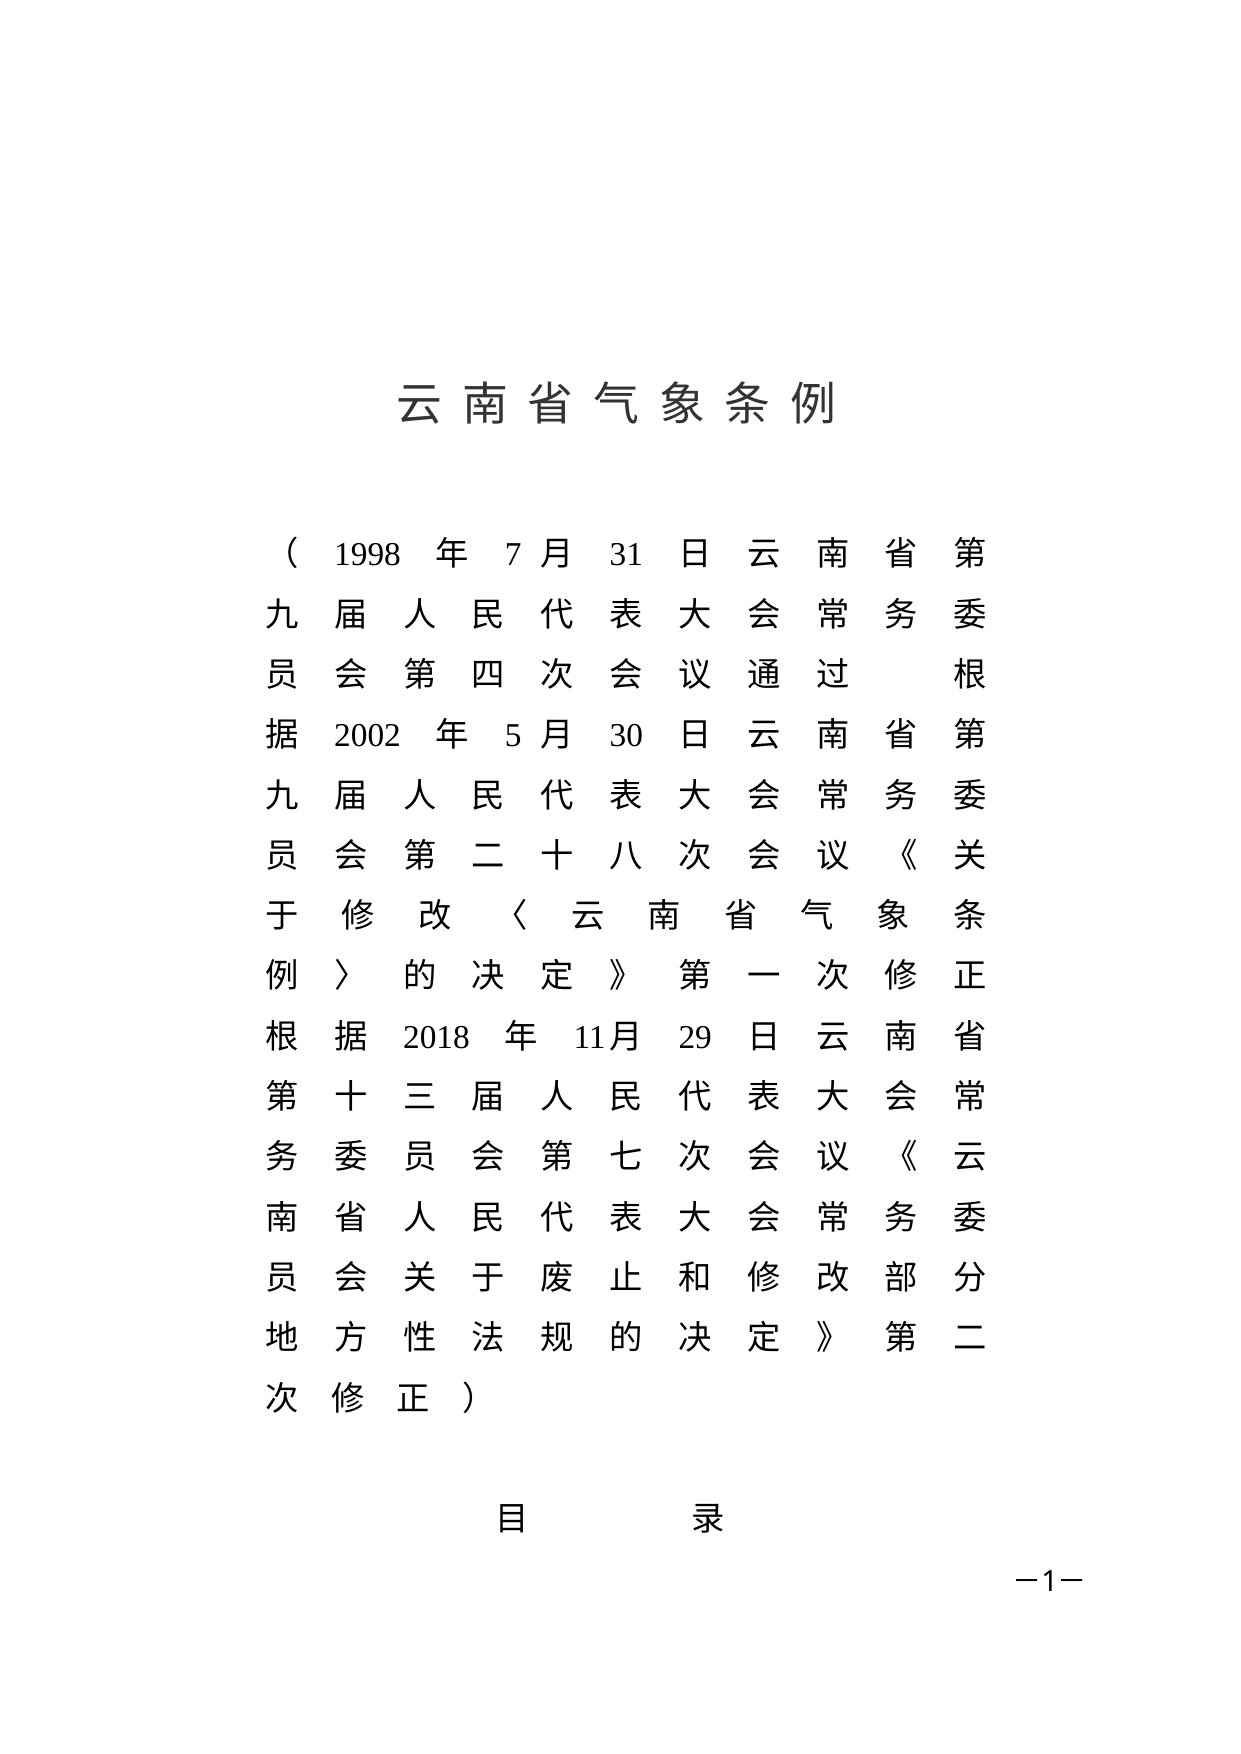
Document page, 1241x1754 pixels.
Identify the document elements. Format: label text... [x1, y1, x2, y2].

text （1998年7月31日云南省第九届人民代表大会常务委员会第四次会议通过 根据2002年5月30日云南省第九届人民代表大会常务委员会第二十八次会议《关于修改〈云南省气象条例〉的决定》第一次修正 根据2018年11月29日云南省第十三届人民代表大会常务委员会第七次会议《云南省人民代表大会常务委员会关于废止和修改部分地方性法规的决定》第二次修正） [232, 521, 1019, 1426]
text 云南省气象条例 [167, 340, 1085, 461]
text 目 录 [167, 1486, 1085, 1546]
